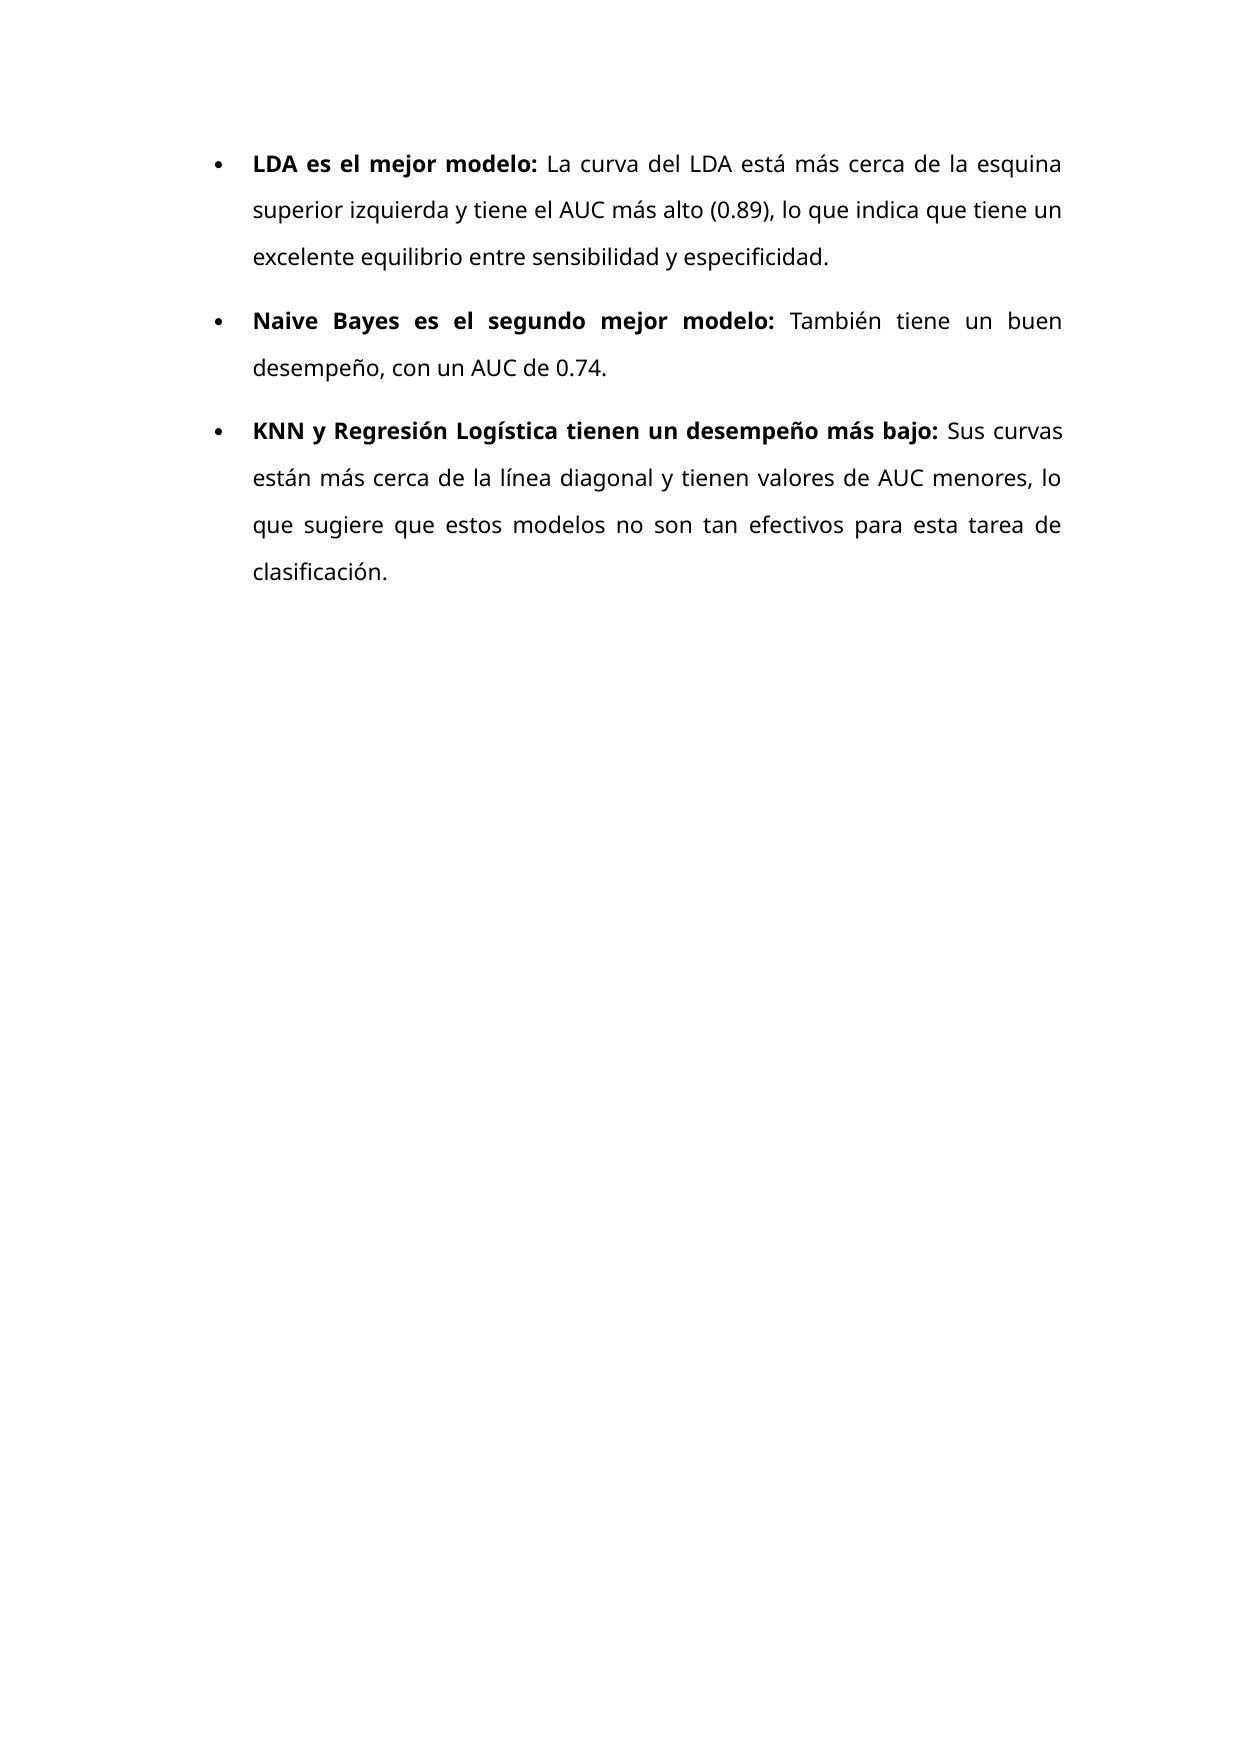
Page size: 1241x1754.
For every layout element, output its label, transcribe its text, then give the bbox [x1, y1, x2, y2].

list KNN y Regresión Logística tienen un desempeño más bajo: Sus curvas están más cerca de la línea diagonal y tienen valores de AUC menores, lo que sugiere que estos modelos no son tan efectivos para esta tarea de clasificación. [215, 415, 1063, 587]
list Naive Bayes es el segundo mejor modelo: También tiene un buen desempeño, con un AUC de 0.74. [215, 305, 1063, 383]
list LDA es el mejor modelo: La curva del LDA está más cerca de la esquina superior izquierda y tiene el AUC más alto (0.89), lo que indica que tiene un excelente equilibrio entre sensibilidad y especificidad. [215, 148, 1063, 273]
